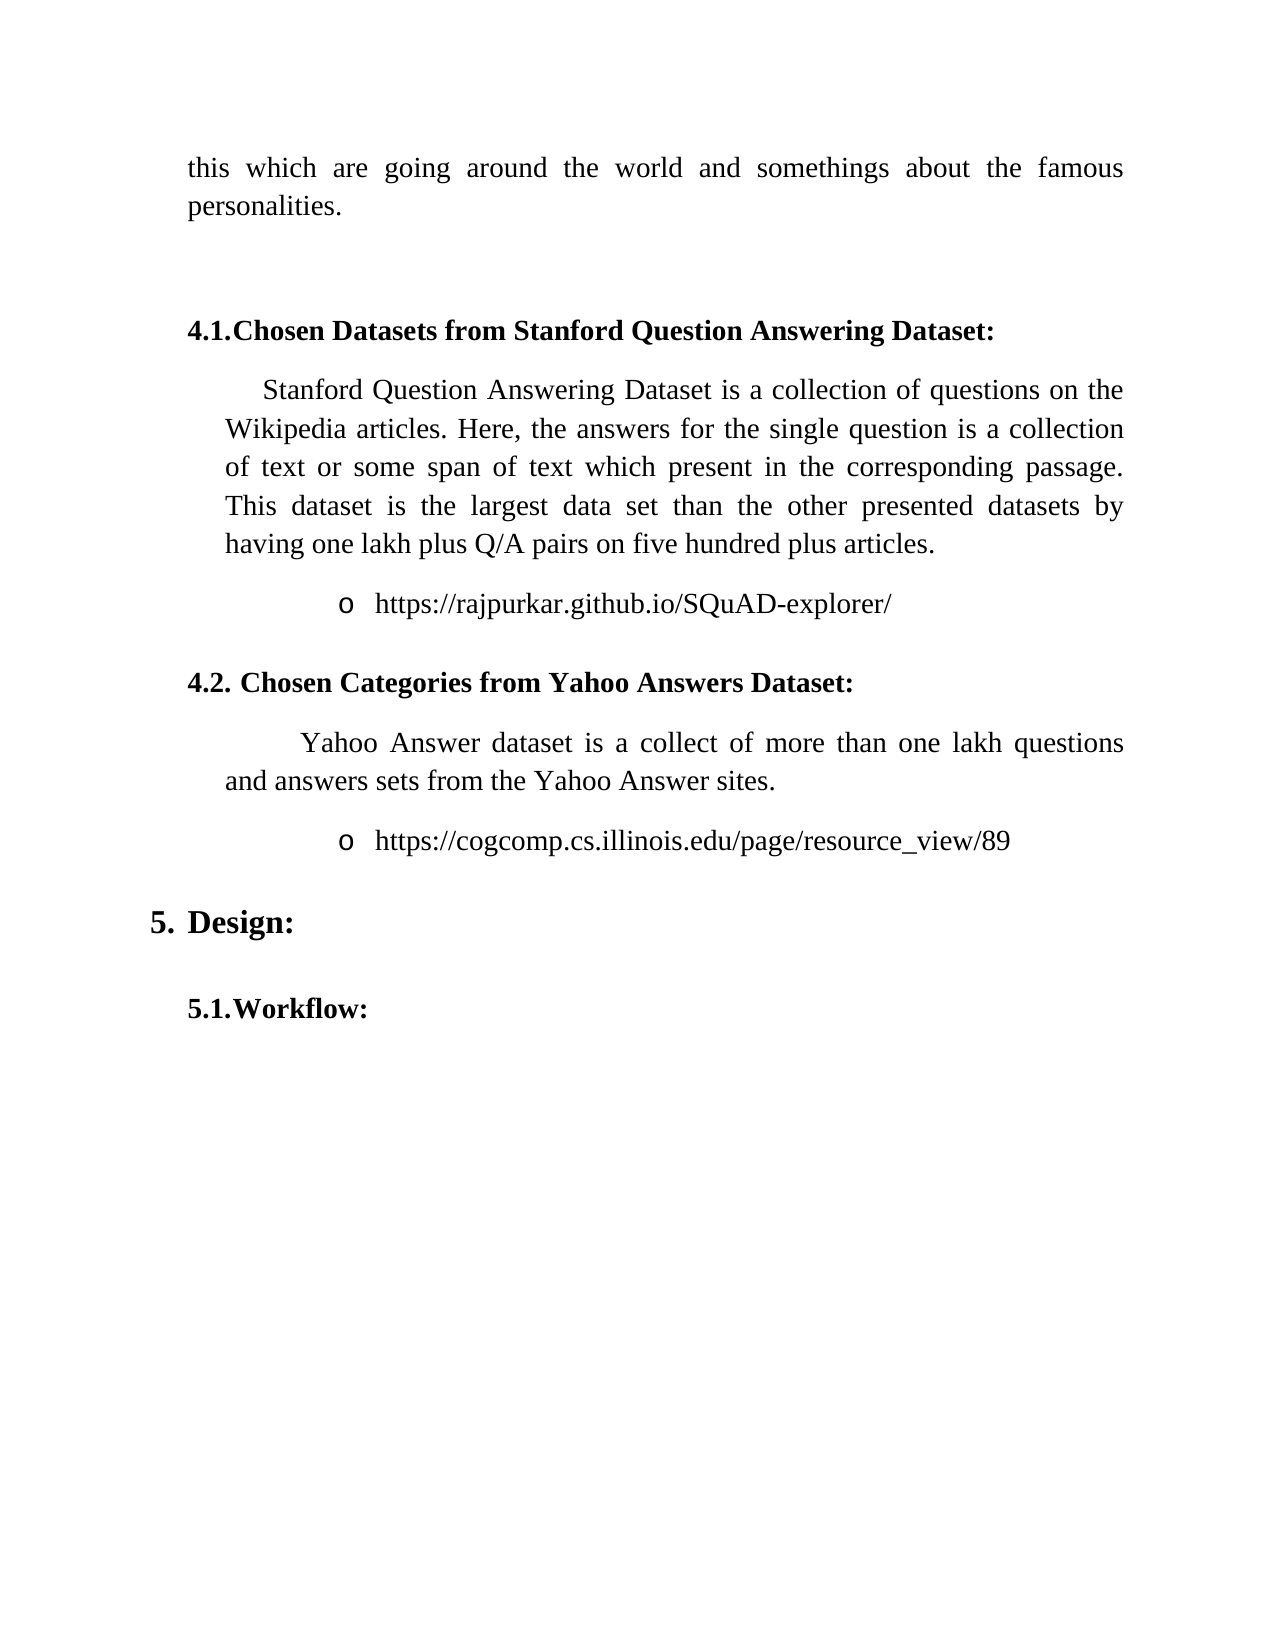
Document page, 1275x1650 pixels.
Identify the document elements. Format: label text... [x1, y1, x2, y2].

list Design: [150, 903, 1125, 941]
list Workflow: [187, 991, 1125, 1024]
list https://rajpurkar.github.io/SQuAD-explorer/ [337, 586, 1125, 622]
list Chosen Datasets from Stanford Question Answering Dataset: [187, 313, 1125, 346]
text Yahoo Answer dataset is a collect of more than one lakh questions and answers sets from the Yahoo Answer sites. [225, 725, 1125, 797]
text Stanford Question Answering Dataset is a collection of questions on the Wikipedia articles. Here, the answers for the single question is a collection of text or some span of text which present in the corresponding passage. This dataset is the largest data set than the other presented datasets by having one lakh plus Q/A pairs on five hundred plus articles. [225, 372, 1125, 560]
list Chosen Categories from Yahoo Answers Dataset: [187, 666, 1125, 699]
list https://cogcomp.cs.illinois.edu/page/resource_view/89 [337, 823, 1125, 859]
